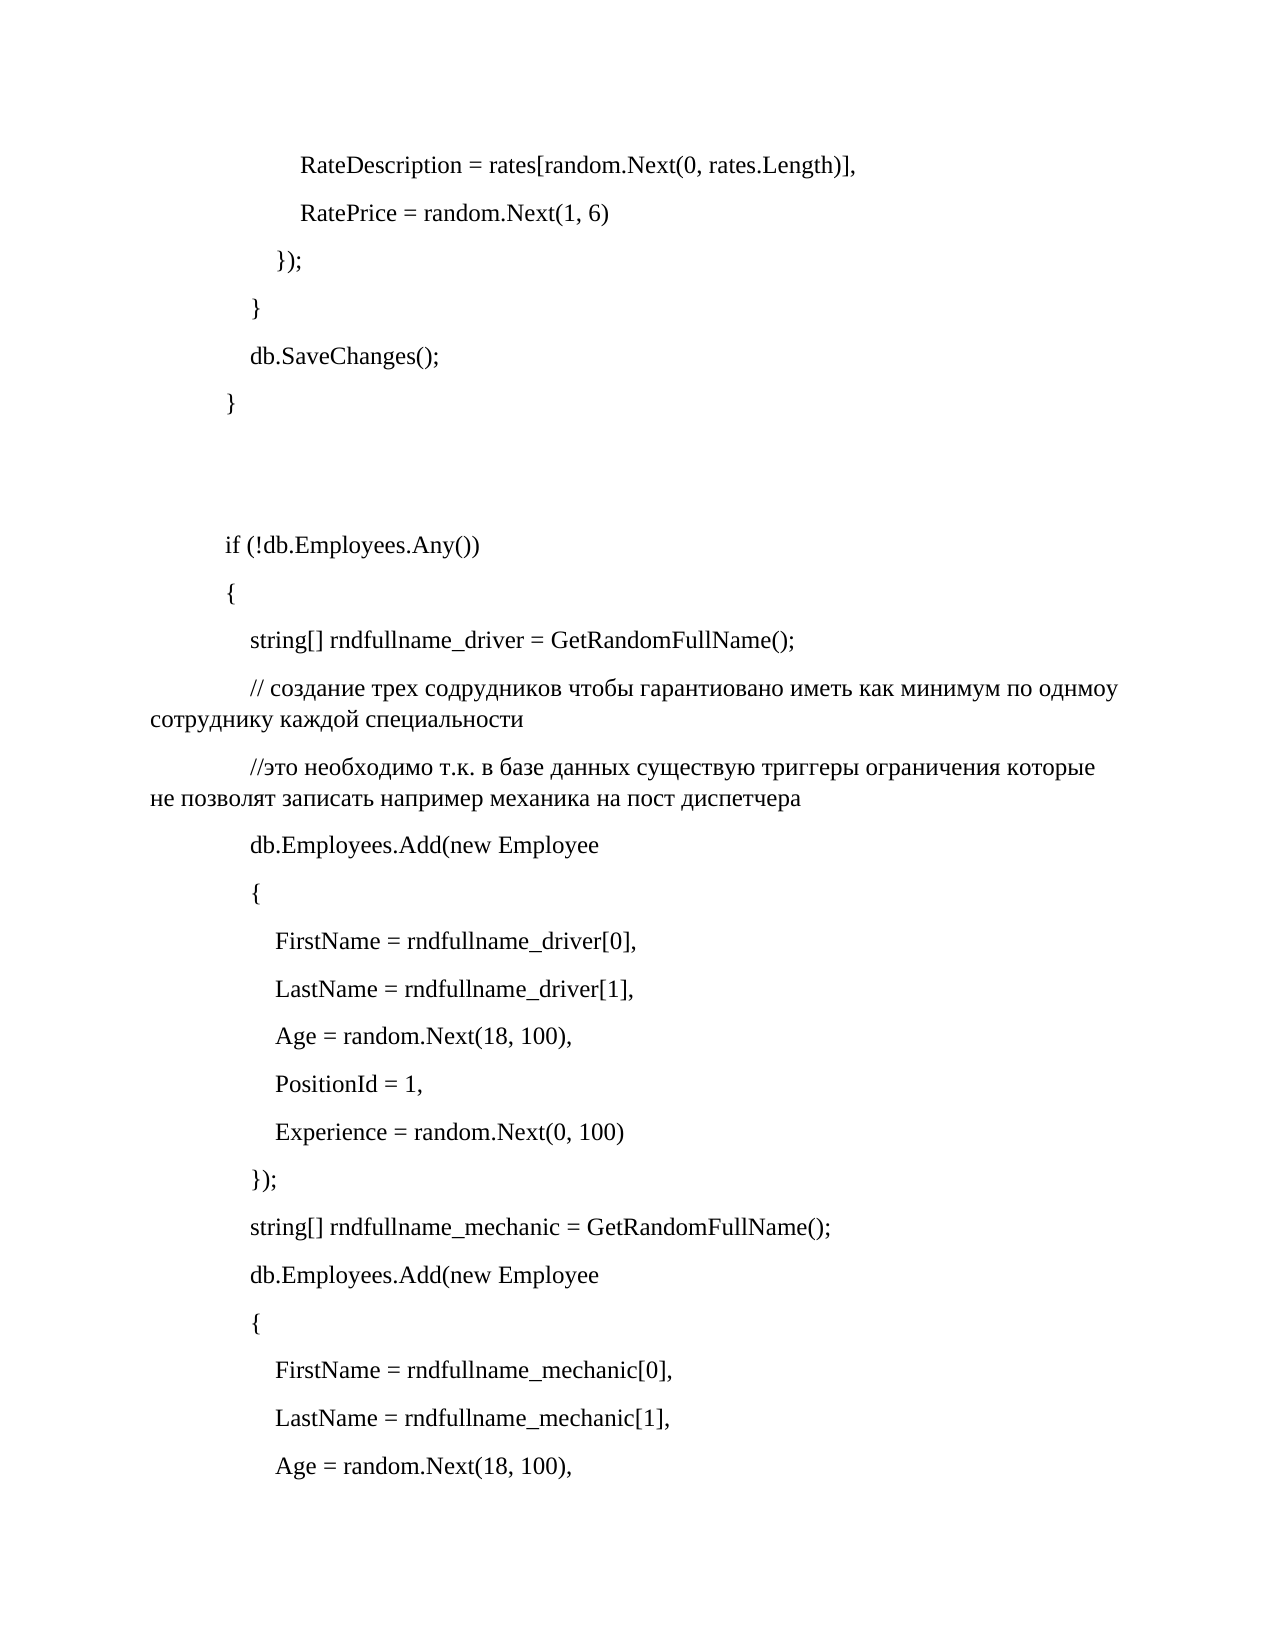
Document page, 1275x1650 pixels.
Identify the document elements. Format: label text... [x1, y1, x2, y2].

text { [150, 578, 1125, 606]
text FirstName = rndfullname_driver[0], [150, 926, 1125, 955]
text { [150, 878, 1125, 907]
text }); [150, 245, 1125, 274]
text db.Employees.Add(new Employee [150, 831, 1125, 859]
text FirstName = rndfullname_mechanic[0], [150, 1355, 1125, 1384]
text string[] rndfullname_driver = GetRandomFullName(); [150, 625, 1125, 654]
text } [150, 388, 1125, 417]
text PositionId = 1, [150, 1069, 1125, 1098]
text LastName = rndfullname_mechanic[1], [150, 1403, 1125, 1432]
text string[] rndfullname_mechanic = GetRandomFullName(); [150, 1212, 1125, 1241]
text LastName = rndfullname_driver[1], [150, 974, 1125, 1002]
text db.SaveChanges(); [150, 341, 1125, 369]
text RatePrice = random.Next(1, 6) [150, 198, 1125, 226]
text // создание трех содрудников чтобы гарантиовано иметь как минимум по однмоу сотруднику каждой специальности [150, 673, 1125, 733]
text db.Employees.Add(new Employee [150, 1260, 1125, 1289]
text //это необходимо т.к. в базе данных существую триггеры ограничения которые не позволят записать например механика на пост диспетчера [150, 752, 1125, 812]
text } [150, 293, 1125, 322]
text Age = random.Next(18, 100), [150, 1021, 1125, 1050]
text }); [150, 1164, 1125, 1193]
text { [150, 1308, 1125, 1336]
text RateDescription = rates[random.Next(0, rates.Length)], [150, 150, 1125, 179]
text Age = random.Next(18, 100), [150, 1451, 1125, 1479]
text if (!db.Employees.Any()) [150, 530, 1125, 559]
text Experience = random.Next(0, 100) [150, 1117, 1125, 1146]
